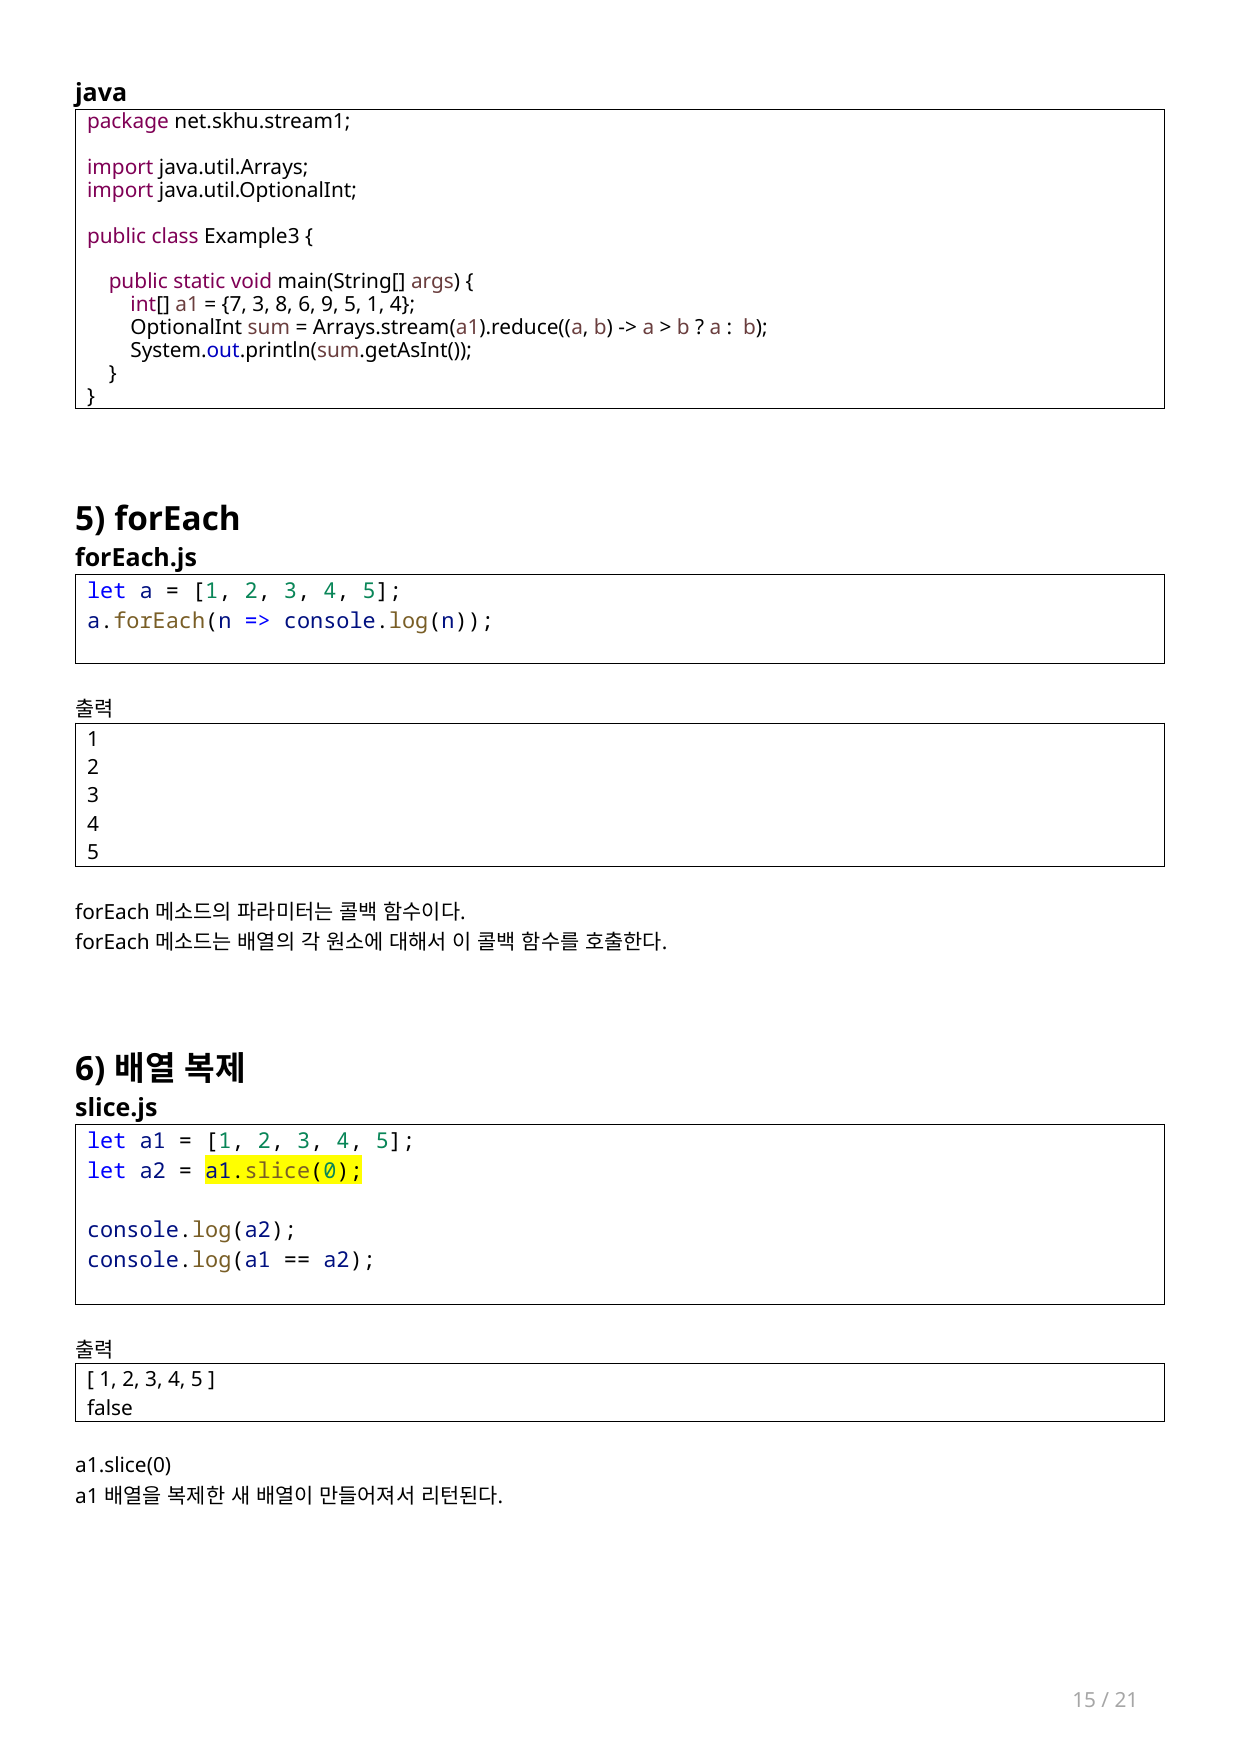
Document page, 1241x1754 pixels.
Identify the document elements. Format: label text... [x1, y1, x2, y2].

table_header [ 1, 2, 3, 4, 5 ] false [76, 1364, 1164, 1421]
text forEach 메소드는 배열의 각 원소에 대해서 이 콜백 함수를 호출한다. [75, 926, 1165, 956]
subtitle forEach [75, 494, 1165, 540]
text 출력 [75, 692, 1165, 723]
subtitle java [75, 75, 1165, 109]
text a1.slice(0) [75, 1451, 1165, 1479]
text 출력 [75, 1333, 1165, 1363]
table_header let a = [1, 2, 3, 4, 5]; a.forEach(n => console.log(n)); [76, 575, 1164, 663]
subtitle forEach.js [75, 540, 1165, 574]
subtitle slice.js [75, 1090, 1165, 1124]
table_header 1 2 3 4 5 [76, 724, 1164, 866]
subtitle 배열 복제 [75, 1041, 1165, 1090]
table_header package net.skhu.stream1; import java.util.Arrays; import java.util.OptionalInt; public class Example3 { public static void main(String[] args) { int[] a1 = {7, 3, 8, 6, 9, 5, 1, 4}; OptionalInt sum = Arrays.stream(a1).reduce((a, b) -> a > b ? a : b); System.out.println(sum.getAsInt()); } } [76, 110, 1164, 408]
text a1 배열을 복제한 새 배열이 만들어져서 리턴된다. [75, 1479, 1165, 1509]
text forEach 메소드의 파라미터는 콜백 함수이다. [75, 895, 1165, 926]
